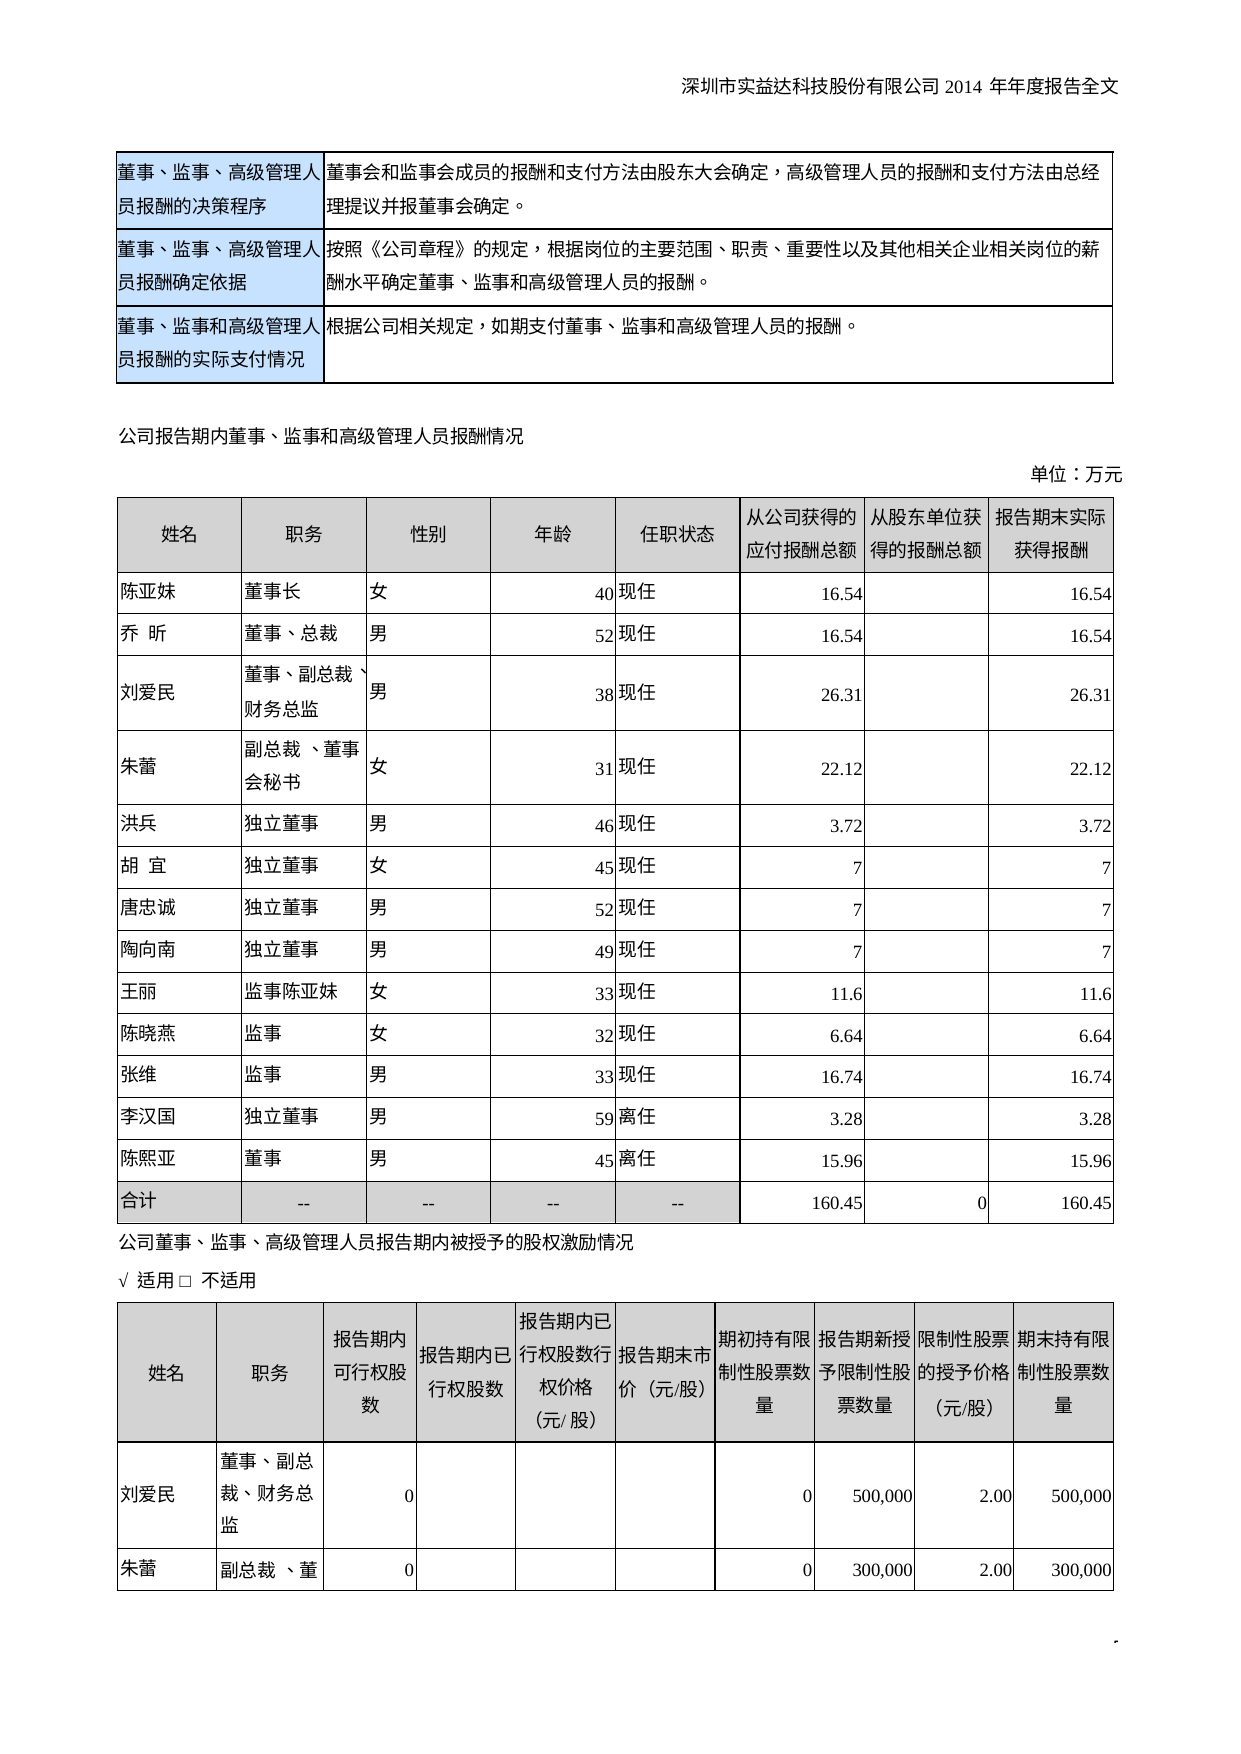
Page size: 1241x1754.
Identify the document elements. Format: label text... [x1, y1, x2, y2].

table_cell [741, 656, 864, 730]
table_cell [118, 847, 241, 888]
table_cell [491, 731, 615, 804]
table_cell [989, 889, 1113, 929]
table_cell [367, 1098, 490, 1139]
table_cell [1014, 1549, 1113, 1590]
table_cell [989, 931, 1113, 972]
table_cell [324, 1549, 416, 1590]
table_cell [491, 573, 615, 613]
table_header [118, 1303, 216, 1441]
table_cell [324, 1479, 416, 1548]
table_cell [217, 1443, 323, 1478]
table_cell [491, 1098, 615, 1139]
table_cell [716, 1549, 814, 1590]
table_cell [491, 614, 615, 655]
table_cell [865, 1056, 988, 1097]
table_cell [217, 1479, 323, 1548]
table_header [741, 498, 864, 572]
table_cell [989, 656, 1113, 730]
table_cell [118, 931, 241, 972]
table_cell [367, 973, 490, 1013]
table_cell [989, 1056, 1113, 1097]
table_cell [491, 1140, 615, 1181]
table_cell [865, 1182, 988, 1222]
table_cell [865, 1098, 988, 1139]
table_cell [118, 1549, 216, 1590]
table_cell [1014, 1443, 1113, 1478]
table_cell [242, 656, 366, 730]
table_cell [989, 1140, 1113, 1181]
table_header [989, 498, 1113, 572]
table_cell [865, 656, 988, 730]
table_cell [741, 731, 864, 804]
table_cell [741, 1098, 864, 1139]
text √ 适用 □ 不适用 [118, 1267, 1138, 1293]
text 单位：万元 [102, 461, 1123, 487]
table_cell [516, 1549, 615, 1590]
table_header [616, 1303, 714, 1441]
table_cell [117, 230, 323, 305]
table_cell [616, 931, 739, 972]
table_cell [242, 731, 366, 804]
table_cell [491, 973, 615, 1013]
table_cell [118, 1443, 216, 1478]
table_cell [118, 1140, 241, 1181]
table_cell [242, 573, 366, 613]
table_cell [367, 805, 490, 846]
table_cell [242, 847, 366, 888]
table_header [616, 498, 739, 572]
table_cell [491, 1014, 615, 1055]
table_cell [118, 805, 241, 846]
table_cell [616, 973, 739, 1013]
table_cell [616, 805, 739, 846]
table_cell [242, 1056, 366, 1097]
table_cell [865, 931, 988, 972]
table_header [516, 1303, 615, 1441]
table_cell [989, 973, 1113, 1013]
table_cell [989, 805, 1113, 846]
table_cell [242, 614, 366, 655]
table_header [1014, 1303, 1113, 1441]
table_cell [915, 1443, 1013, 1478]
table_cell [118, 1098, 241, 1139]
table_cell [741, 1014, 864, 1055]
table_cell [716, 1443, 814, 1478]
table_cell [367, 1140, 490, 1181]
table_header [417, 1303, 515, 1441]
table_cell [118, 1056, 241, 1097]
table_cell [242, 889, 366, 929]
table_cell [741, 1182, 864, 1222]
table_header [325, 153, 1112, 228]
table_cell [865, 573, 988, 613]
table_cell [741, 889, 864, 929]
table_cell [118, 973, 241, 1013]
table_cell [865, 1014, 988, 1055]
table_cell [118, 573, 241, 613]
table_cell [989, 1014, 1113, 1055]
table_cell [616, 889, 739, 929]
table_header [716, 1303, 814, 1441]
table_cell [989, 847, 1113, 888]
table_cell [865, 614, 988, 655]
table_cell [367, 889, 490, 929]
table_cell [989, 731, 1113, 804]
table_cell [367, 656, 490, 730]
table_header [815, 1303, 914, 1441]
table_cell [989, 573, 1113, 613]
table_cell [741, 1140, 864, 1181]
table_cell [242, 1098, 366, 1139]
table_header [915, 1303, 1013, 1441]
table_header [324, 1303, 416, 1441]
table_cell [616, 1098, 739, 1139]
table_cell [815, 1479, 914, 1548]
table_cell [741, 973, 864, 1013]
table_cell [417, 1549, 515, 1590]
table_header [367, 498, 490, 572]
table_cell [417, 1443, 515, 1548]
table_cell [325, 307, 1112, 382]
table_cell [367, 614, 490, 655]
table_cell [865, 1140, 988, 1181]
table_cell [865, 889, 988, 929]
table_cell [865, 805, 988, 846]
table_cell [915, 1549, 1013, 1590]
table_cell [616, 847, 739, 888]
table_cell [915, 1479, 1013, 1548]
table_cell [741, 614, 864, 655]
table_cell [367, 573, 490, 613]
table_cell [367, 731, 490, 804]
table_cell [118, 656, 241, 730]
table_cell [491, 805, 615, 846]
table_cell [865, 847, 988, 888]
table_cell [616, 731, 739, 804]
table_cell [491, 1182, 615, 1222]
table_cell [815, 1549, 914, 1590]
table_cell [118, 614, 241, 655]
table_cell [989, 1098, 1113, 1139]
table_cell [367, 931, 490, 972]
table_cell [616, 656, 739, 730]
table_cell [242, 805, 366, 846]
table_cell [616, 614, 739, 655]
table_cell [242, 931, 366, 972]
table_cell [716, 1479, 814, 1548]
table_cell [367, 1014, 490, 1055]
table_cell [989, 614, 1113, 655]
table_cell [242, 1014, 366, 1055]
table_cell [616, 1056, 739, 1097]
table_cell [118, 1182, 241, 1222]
text 公司董事、监事、高级管理人员报告期内被授予的股权激励情况 [118, 1229, 1138, 1255]
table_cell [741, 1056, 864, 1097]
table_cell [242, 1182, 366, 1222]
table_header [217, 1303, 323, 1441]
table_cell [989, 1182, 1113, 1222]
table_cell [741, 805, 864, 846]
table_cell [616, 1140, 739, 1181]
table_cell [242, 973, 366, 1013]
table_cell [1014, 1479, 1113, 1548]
text 公司报告期内董事、监事和高级管理人员报酬情况 [118, 423, 1138, 449]
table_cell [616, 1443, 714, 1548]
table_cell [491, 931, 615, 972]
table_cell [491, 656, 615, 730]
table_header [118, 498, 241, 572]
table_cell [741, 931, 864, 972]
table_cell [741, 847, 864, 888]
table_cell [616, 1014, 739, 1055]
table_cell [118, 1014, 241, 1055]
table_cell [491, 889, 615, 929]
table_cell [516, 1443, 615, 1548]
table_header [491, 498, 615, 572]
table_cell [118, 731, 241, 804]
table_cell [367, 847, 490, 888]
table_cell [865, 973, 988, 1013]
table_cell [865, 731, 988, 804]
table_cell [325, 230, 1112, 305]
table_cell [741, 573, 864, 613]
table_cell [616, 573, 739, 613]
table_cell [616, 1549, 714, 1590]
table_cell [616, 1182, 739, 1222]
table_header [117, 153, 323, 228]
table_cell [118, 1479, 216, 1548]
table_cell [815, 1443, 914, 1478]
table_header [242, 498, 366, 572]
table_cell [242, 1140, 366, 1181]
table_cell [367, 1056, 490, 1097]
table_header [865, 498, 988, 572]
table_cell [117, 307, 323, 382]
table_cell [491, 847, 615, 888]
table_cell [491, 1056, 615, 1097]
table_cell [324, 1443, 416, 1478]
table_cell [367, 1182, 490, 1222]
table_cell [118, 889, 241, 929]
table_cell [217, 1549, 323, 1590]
